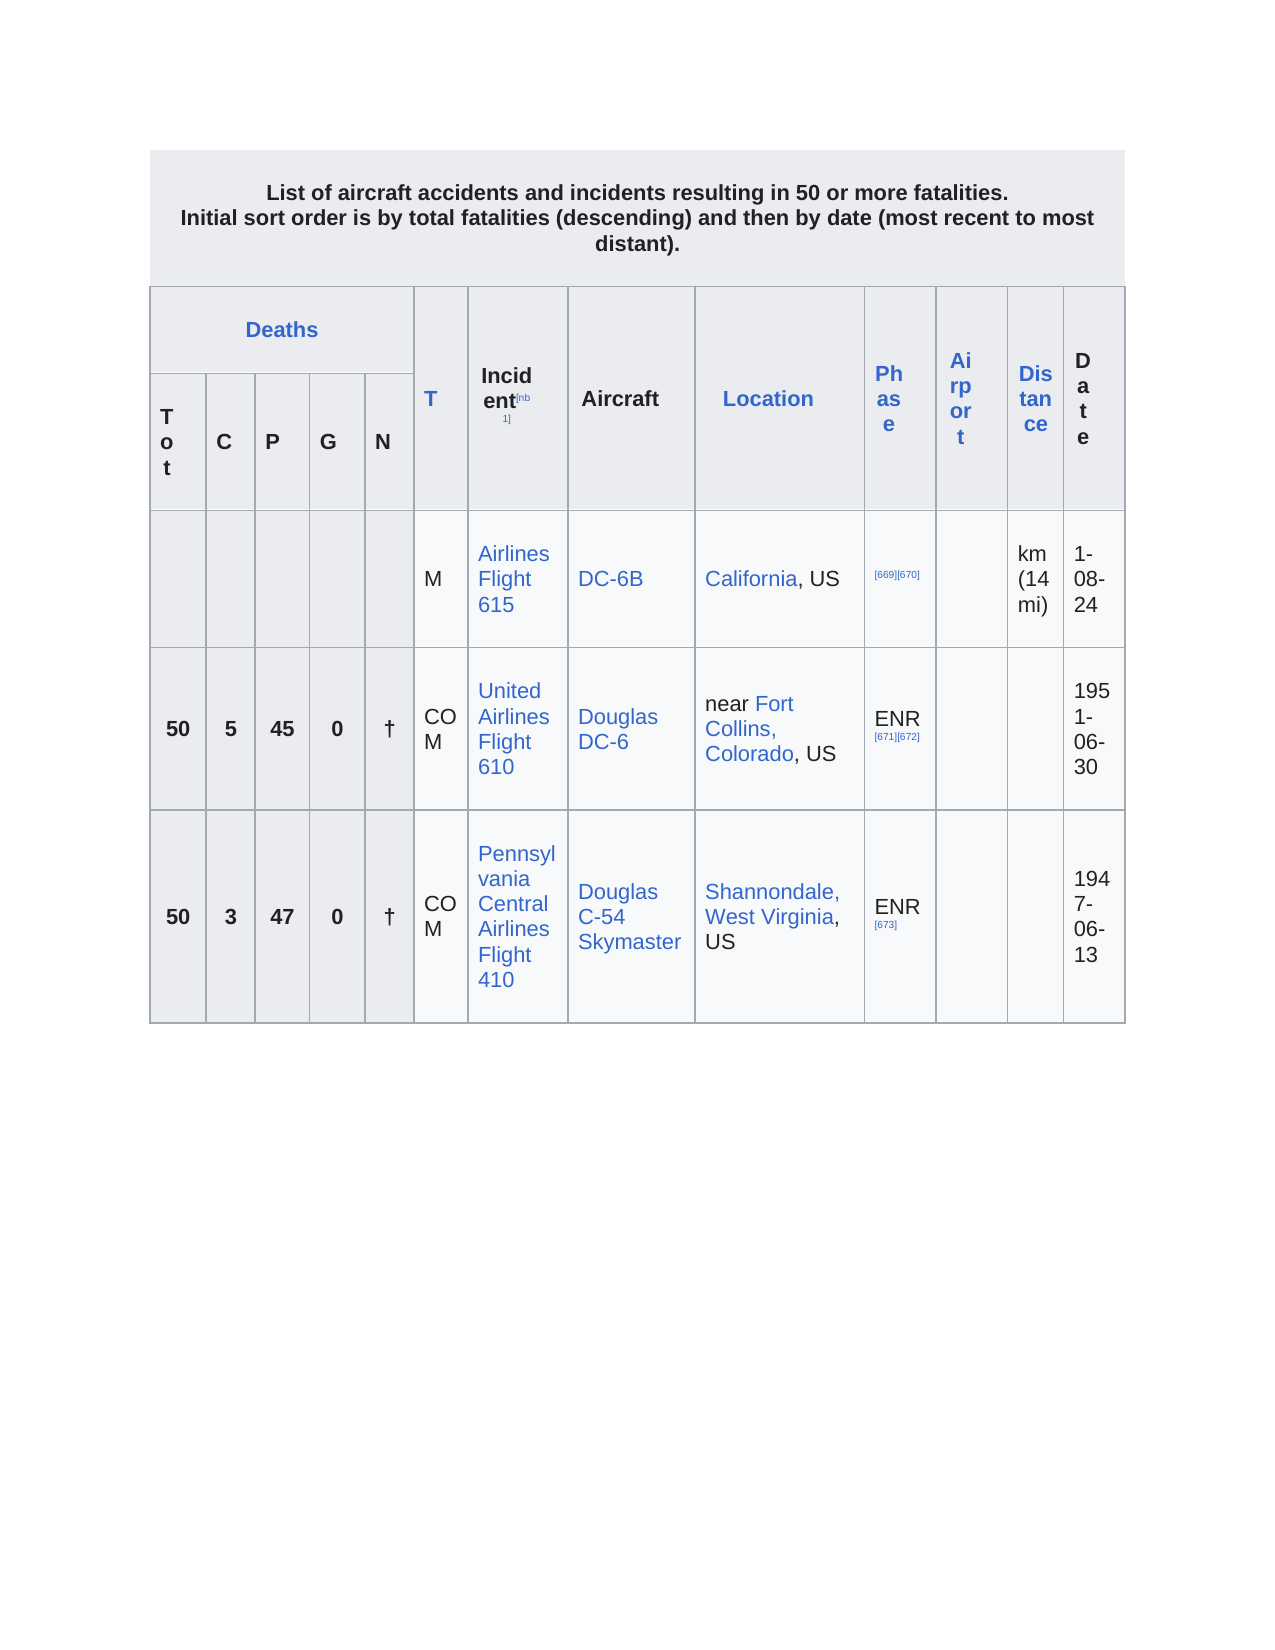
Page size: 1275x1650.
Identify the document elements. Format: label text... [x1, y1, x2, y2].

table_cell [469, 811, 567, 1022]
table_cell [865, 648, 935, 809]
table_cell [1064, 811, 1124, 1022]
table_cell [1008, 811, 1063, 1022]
table_cell P [256, 374, 309, 509]
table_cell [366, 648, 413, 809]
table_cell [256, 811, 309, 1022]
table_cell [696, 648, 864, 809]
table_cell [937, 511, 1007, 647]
table_cell Date [1064, 287, 1124, 509]
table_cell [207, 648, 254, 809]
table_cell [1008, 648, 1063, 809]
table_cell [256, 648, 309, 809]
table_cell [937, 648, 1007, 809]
table_cell Incident[nb 1] [469, 287, 567, 509]
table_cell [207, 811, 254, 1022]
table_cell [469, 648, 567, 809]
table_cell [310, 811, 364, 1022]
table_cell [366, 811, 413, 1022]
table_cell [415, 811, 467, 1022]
table_cell N [366, 374, 413, 509]
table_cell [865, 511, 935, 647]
table_cell Distance [1008, 287, 1063, 509]
table_cell Phase [865, 287, 935, 509]
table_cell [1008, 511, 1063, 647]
table_cell Location [696, 287, 864, 509]
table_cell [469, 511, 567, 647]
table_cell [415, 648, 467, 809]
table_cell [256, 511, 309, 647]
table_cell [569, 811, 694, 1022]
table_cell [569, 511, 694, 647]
table_cell Aircraft [569, 287, 694, 509]
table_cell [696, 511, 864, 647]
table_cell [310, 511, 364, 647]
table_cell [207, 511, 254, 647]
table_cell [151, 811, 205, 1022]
table_cell Airport [937, 287, 1007, 509]
table_cell C [207, 374, 254, 509]
table_cell Tot [151, 374, 205, 509]
table_cell G [310, 374, 364, 509]
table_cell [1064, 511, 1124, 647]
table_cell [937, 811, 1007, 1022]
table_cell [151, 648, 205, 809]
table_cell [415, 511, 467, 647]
table_header List of aircraft accidents and incidents resulting in 50 or more fatalities. Initial sort order is by total fatalities (descending) and then by date (most recent to most distant). [150, 150, 1125, 286]
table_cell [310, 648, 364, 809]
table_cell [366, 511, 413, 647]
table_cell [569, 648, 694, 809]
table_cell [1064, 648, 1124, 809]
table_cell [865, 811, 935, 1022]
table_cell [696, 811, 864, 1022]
table_cell T [415, 287, 467, 509]
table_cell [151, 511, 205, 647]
table_cell Deaths [151, 287, 413, 372]
